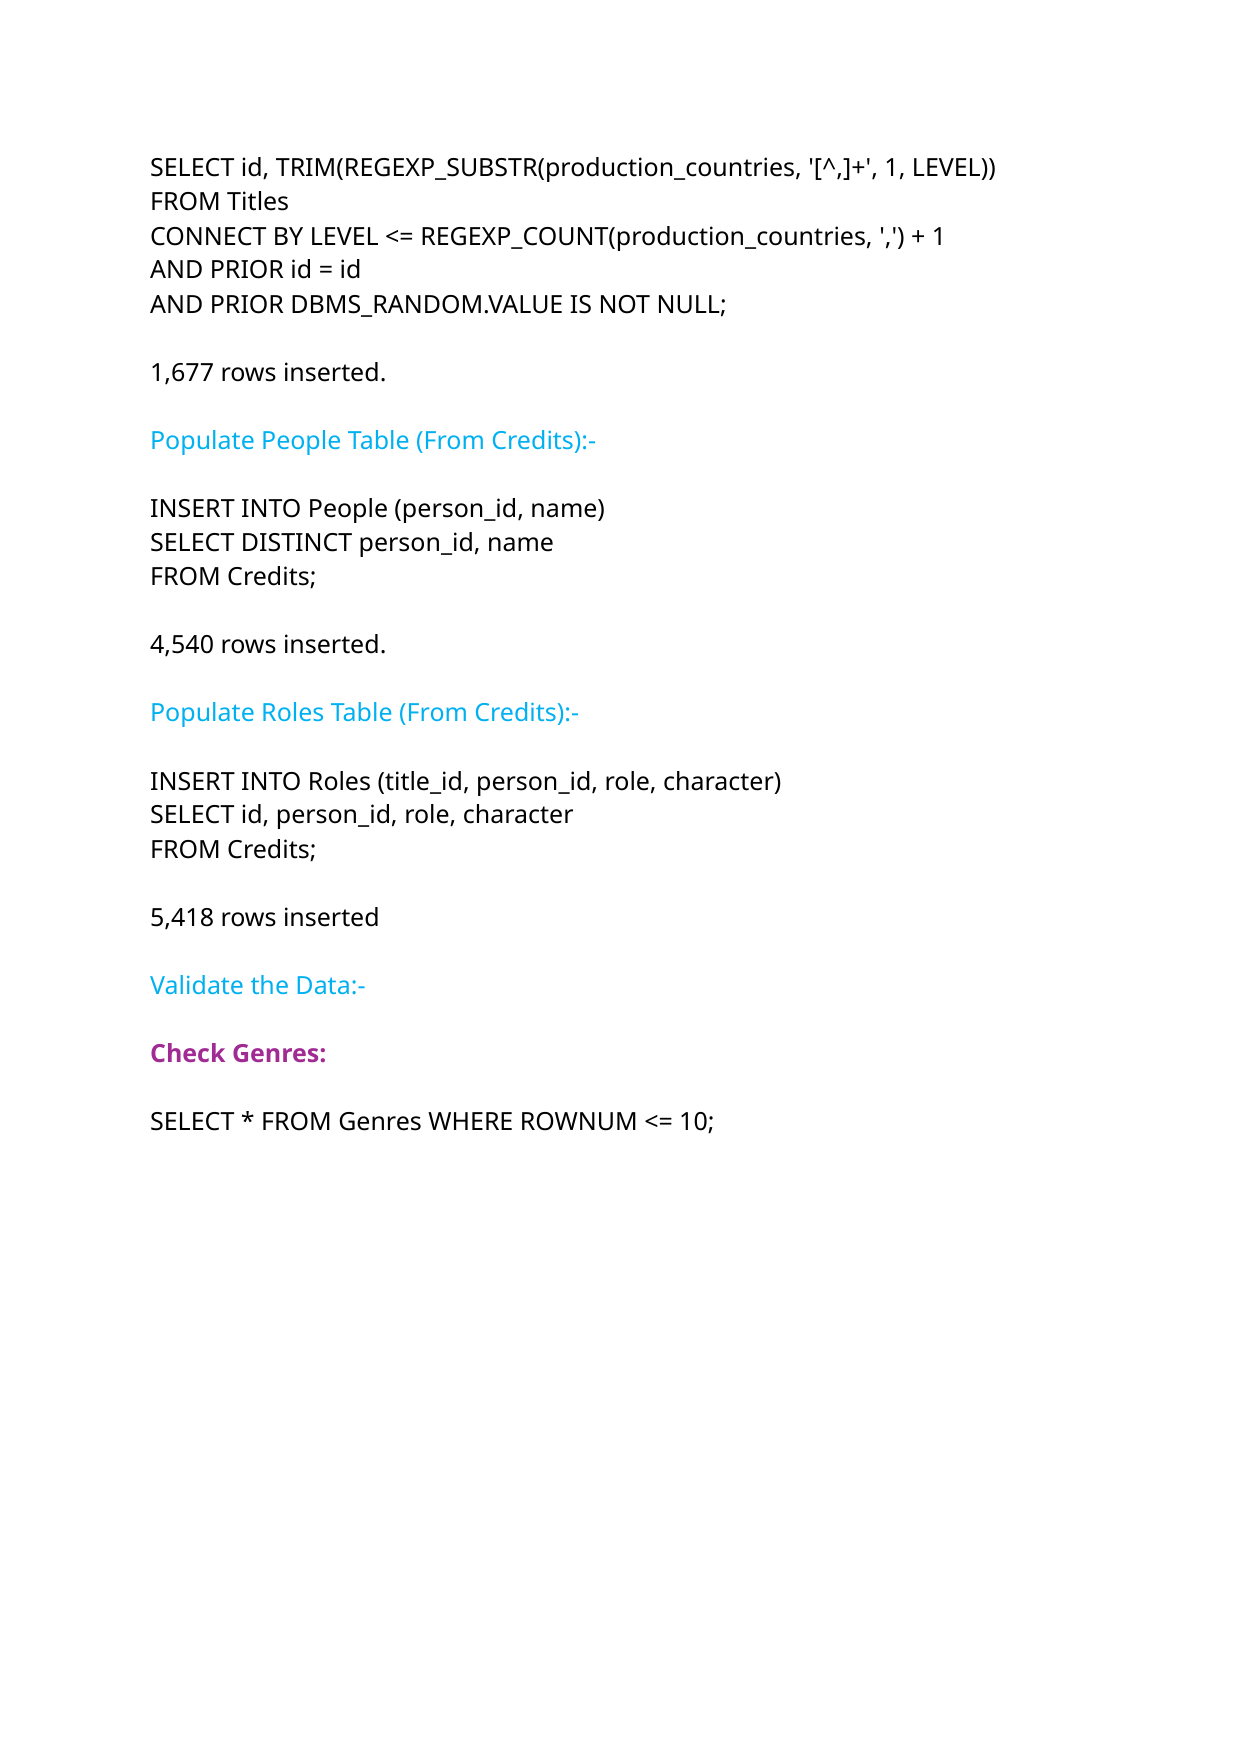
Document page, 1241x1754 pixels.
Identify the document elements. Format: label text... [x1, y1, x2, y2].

text 4,540 rows inserted. [150, 627, 1090, 661]
text FROM Credits; [150, 831, 1090, 865]
text Populate Roles Table (From Credits):- [150, 695, 1090, 729]
text INSERT INTO People (person_id, name) [150, 491, 1090, 525]
text Populate People Table (From Credits):- [150, 422, 1090, 457]
text AND PRIOR DBMS_RANDOM.VALUE IS NOT NULL; [150, 286, 1090, 320]
text SELECT id, person_id, role, character [150, 797, 1090, 831]
text 1,677 rows inserted. [150, 354, 1090, 388]
text SELECT * FROM Genres WHERE ROWNUM <= 10; [150, 1104, 1090, 1138]
text Validate the Data:- [150, 967, 1090, 1002]
text FROM Credits; [150, 559, 1090, 593]
text Check Genres: [150, 1036, 1090, 1070]
text 5,418 rows inserted [150, 899, 1090, 933]
text FROM Titles [150, 184, 1090, 218]
text INSERT INTO Roles (title_id, person_id, role, character) [150, 763, 1090, 797]
text CONNECT BY LEVEL <= REGEXP_COUNT(production_countries, ',') + 1 [150, 218, 1090, 252]
text SELECT id, TRIM(REGEXP_SUBSTR(production_countries, '[^,]+', 1, LEVEL)) [150, 150, 1090, 184]
text SELECT DISTINCT person_id, name [150, 525, 1090, 559]
text AND PRIOR id = id [150, 252, 1090, 286]
